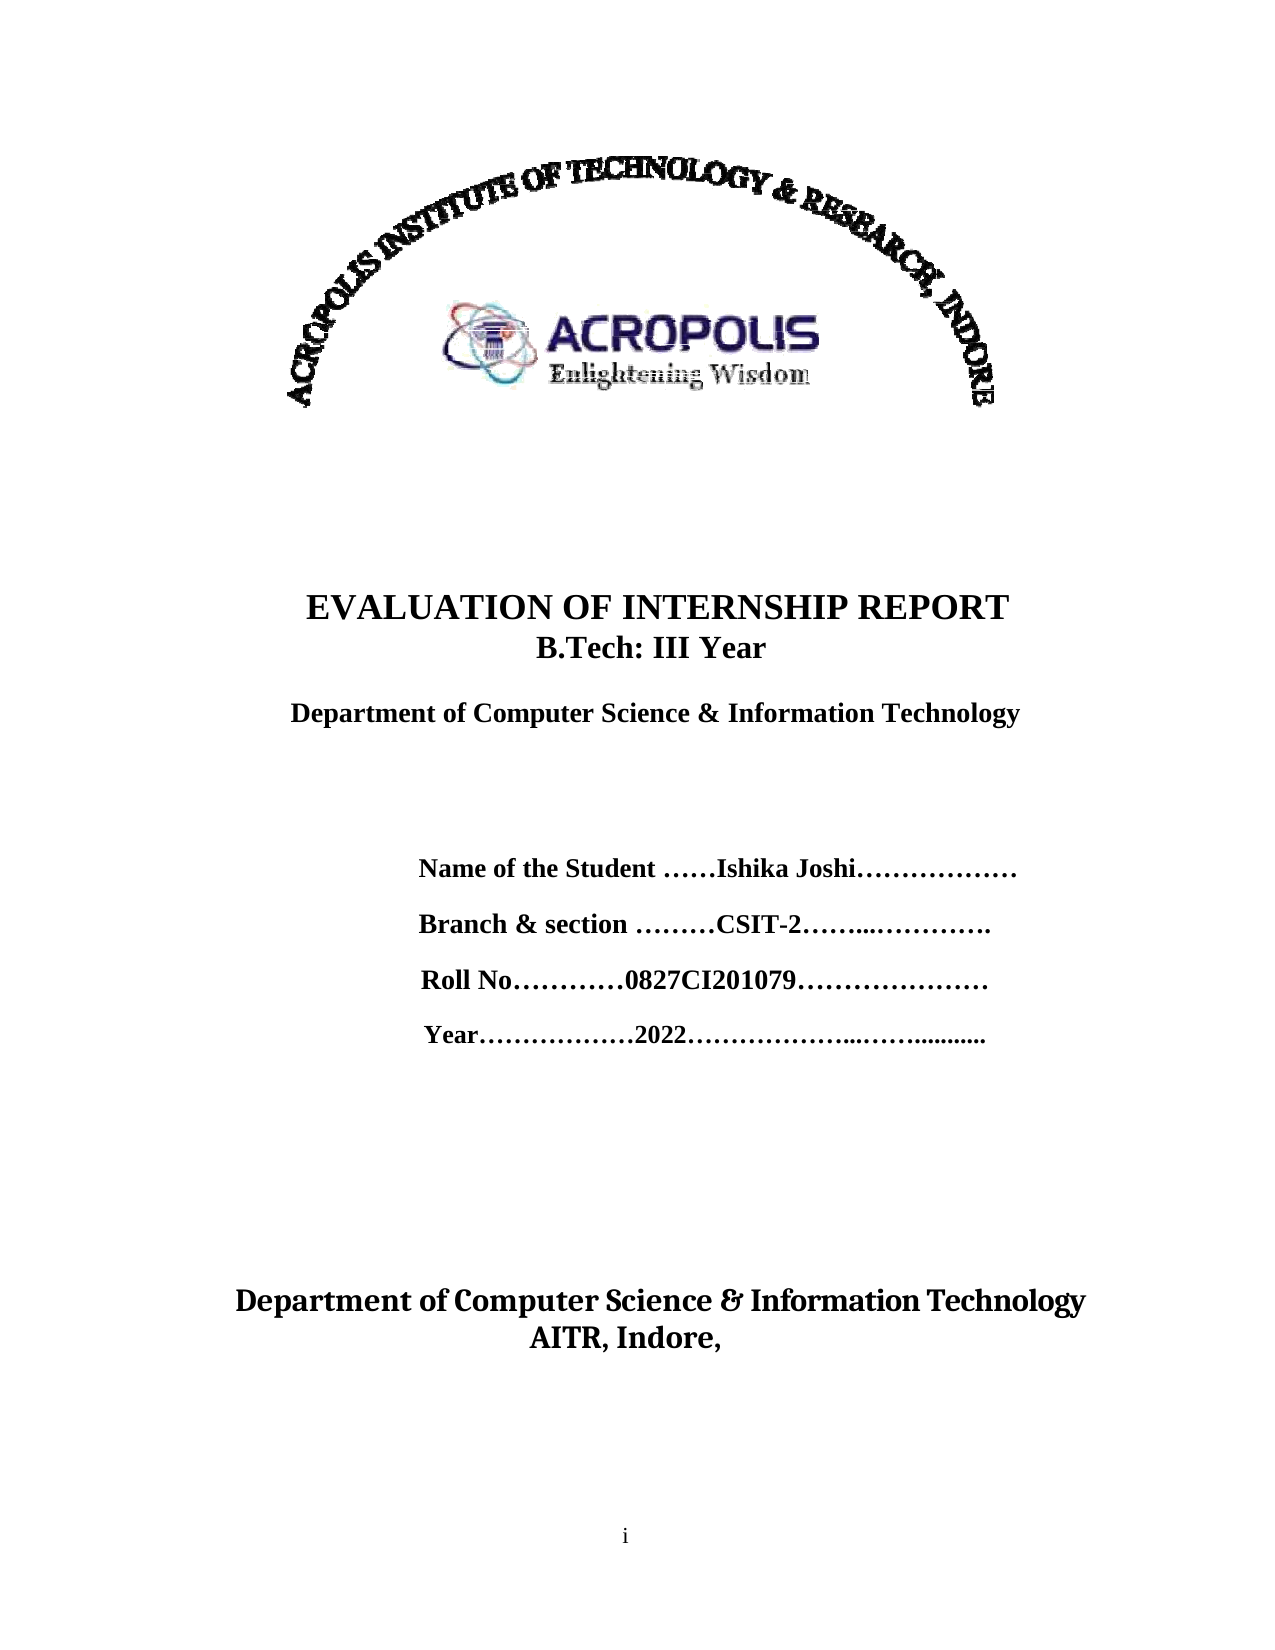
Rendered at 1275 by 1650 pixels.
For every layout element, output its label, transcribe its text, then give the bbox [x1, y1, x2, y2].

text Roll No…………0827CI201079………………… [178, 963, 1231, 996]
picture [772, 178, 994, 408]
text Name of the Student ……Ishika Joshi……………… [178, 852, 1231, 883]
text Branch & section ………CSIT-2……...…………. [178, 907, 1231, 940]
text Year………………2022………………...……........... [178, 1019, 1231, 1049]
picture [287, 156, 773, 408]
picture [544, 304, 819, 385]
text AITR, Indore, [143, 1319, 1108, 1356]
subtitle B.Tech: III Year [168, 628, 1134, 665]
text EVALUATION OF INTERNSHIP REPORT [168, 586, 1148, 628]
subtitle Department of Computer Science & Information Technology [143, 1282, 1231, 1319]
picture [441, 300, 703, 391]
text Department of Computer Science & Information Technology [168, 696, 1143, 729]
